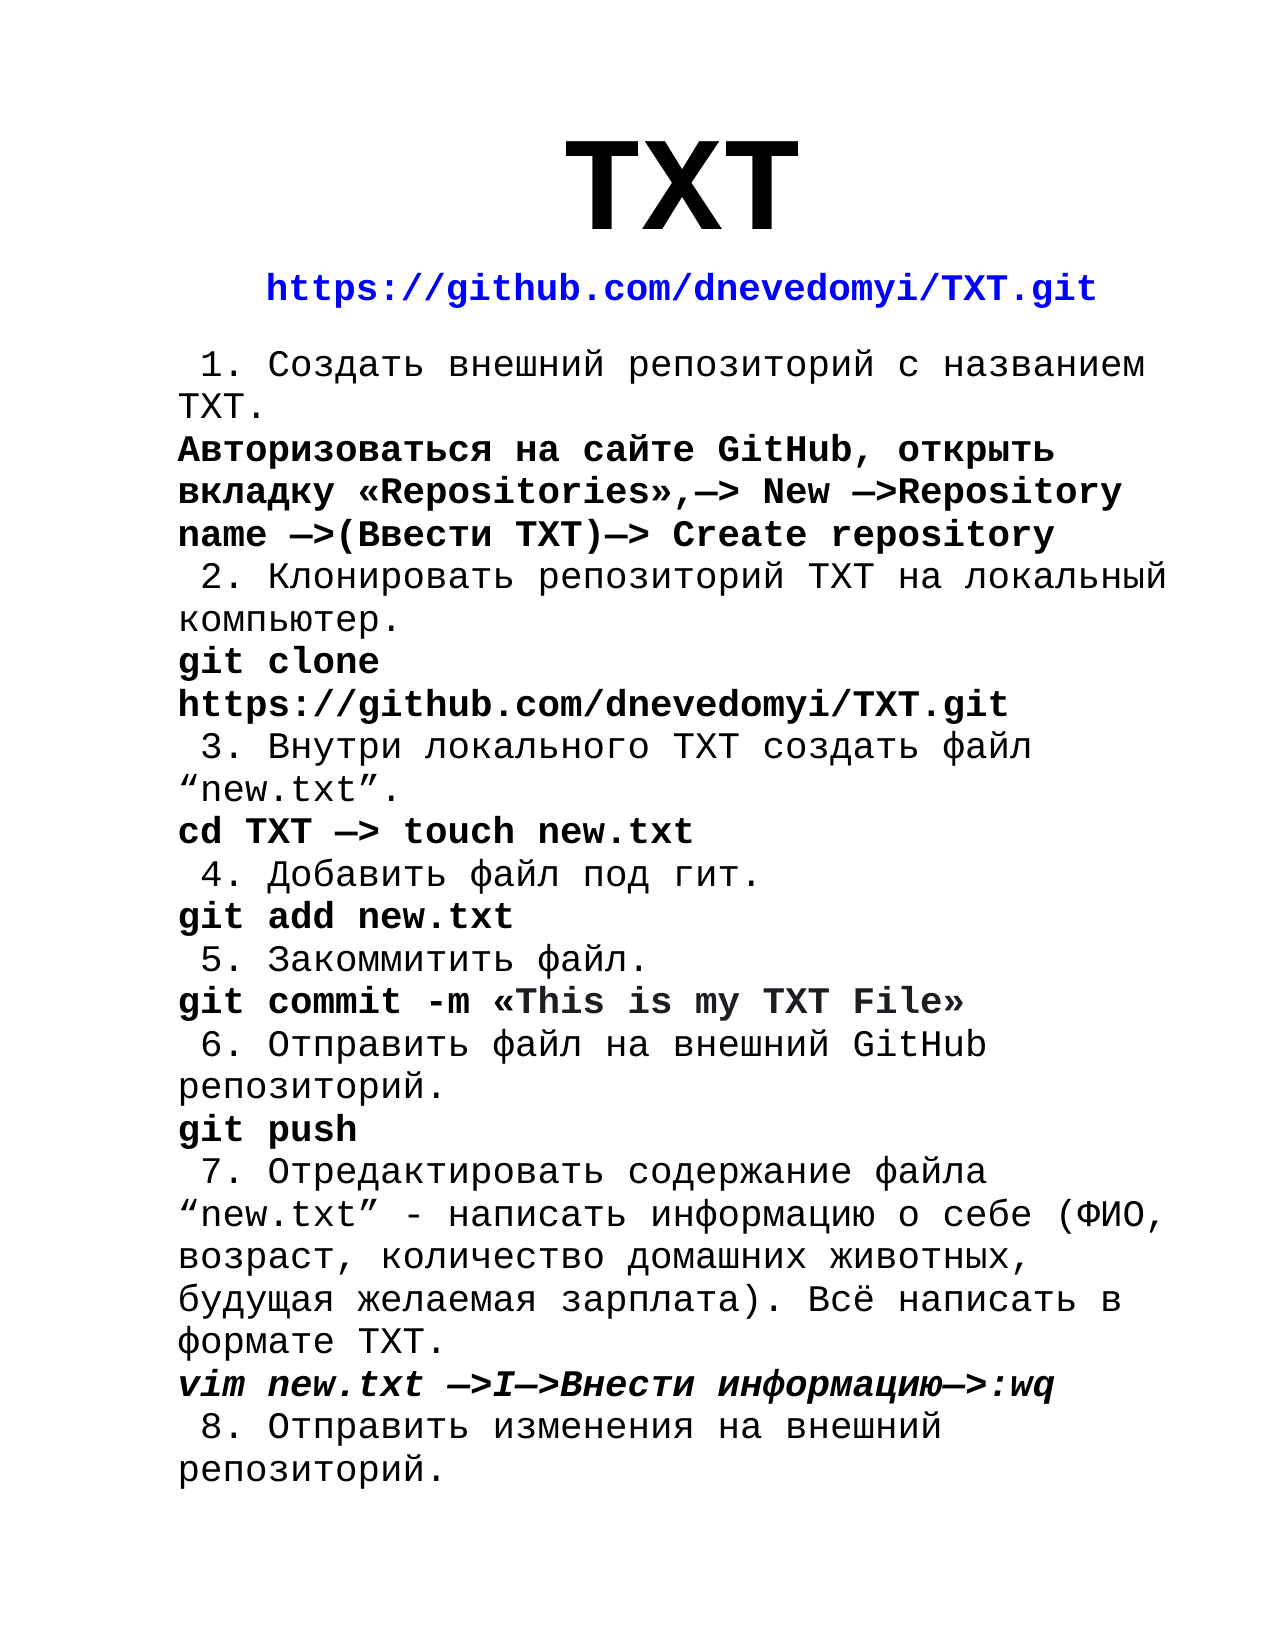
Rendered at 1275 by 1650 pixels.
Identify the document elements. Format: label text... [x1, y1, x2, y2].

text 8. Отправить изменения на внешний репозиторий. [177, 1407, 1186, 1492]
text TXT [177, 118, 1186, 269]
text cd TXT —> touch new.txt [177, 812, 1186, 855]
text 1. Создать внешний репозиторий c названием TXT. [177, 345, 1186, 430]
text git push [177, 1110, 1186, 1152]
text git clone https://github.com/dnevedomyi/TXT.git [177, 642, 1186, 727]
text 3. Внутри локального TXT создать файл “new.txt”. [177, 727, 1186, 812]
text https://github.com/dnevedomyi/TXT.git [177, 269, 1186, 312]
text 2. Клонировать репозиторий TXT на локальный компьютер. [177, 557, 1186, 642]
text 6. Отправить файл на внешний GitHub репозиторий. [177, 1025, 1186, 1110]
text git add new.txt [177, 897, 1186, 940]
text 5. Закоммитить файл. [177, 940, 1186, 982]
text 4. Добавить файл под гит. [177, 855, 1186, 897]
text Авторизоваться на сайте GitHub, открыть вкладку «Repositories»,—> New —>Repository name —>(Ввести TXT)—> Create repository [177, 430, 1186, 557]
text 7. Отредактировать содержание файла “new.txt” - написать информацию о себе (ФИО, возраст, количество домашних животных, будущая желаемая зарплата). Всё написать в формате TXT. [177, 1152, 1186, 1365]
text vim new.txt —>I—>Внести информацию—>:wq [177, 1365, 1186, 1407]
text git commit -m «This is my TXT File» [177, 982, 1186, 1025]
